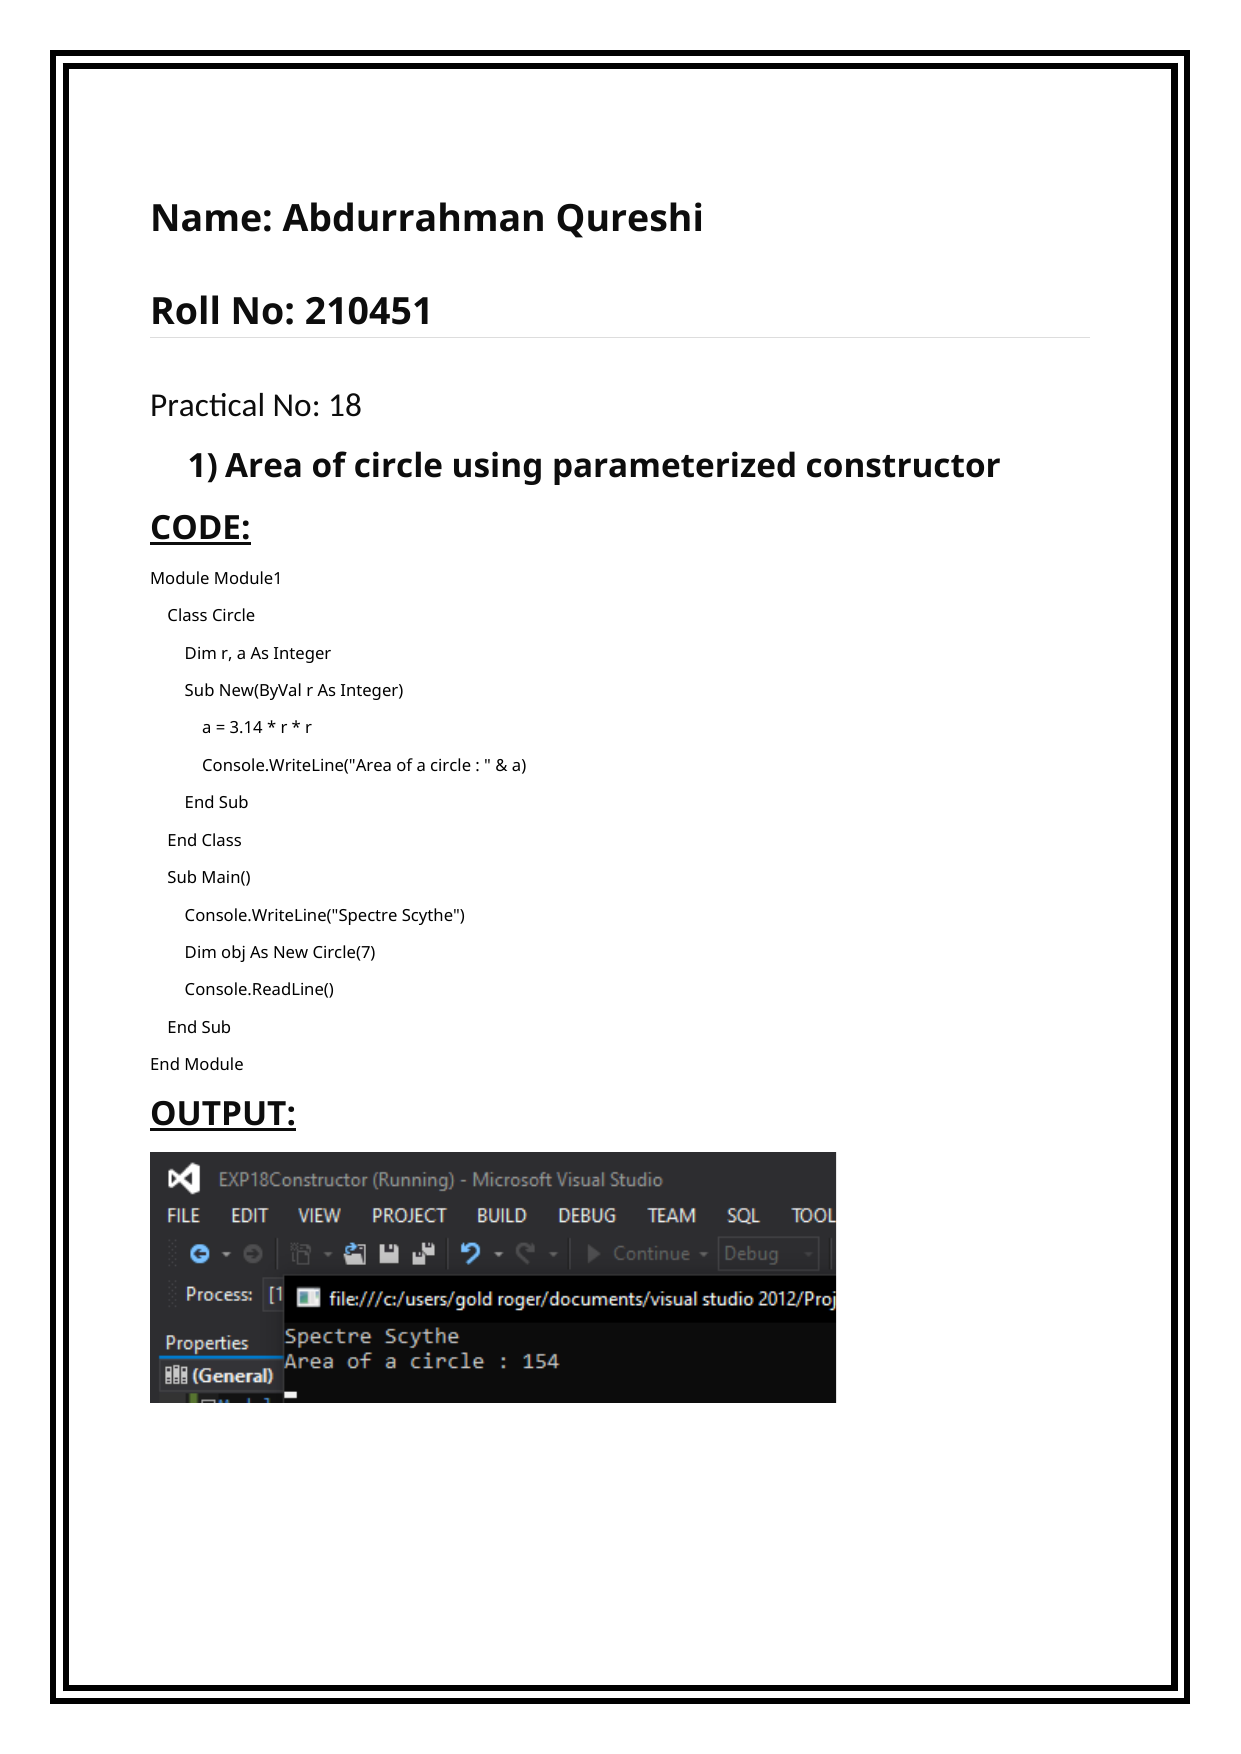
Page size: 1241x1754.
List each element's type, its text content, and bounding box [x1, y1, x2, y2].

subtitle Name: Abdurrahman Qureshi [150, 192, 1090, 243]
text OUTPUT: [150, 1090, 414, 1136]
text Console.WriteLine("Area of a circle : " & a) [150, 753, 1090, 776]
list Area of circle using parameterized constructor [187, 442, 1090, 487]
text Sub New(ByVal r As Integer) [150, 679, 1090, 701]
text Dim obj As New Circle(7) [150, 941, 1090, 963]
text Console.ReadLine() [150, 978, 1090, 1001]
text a = 3.14 * r * r [150, 716, 1090, 739]
text Module Module1 [150, 567, 1090, 589]
picture [150, 1152, 837, 1403]
text Class Circle [150, 604, 1090, 627]
text Console.WriteLine("Spectre Scythe") [150, 903, 1090, 926]
text End Class [150, 828, 1090, 851]
text End Sub [150, 1015, 1090, 1038]
text Practical No: 18 [150, 384, 1090, 425]
text Sub Main() [150, 866, 1090, 888]
text End Sub [150, 791, 1090, 814]
text CODE: [150, 504, 1090, 549]
text Dim r, a As Integer [150, 641, 1090, 664]
text End Module [150, 1053, 1090, 1075]
subtitle Roll No: 210451 [150, 284, 1090, 337]
